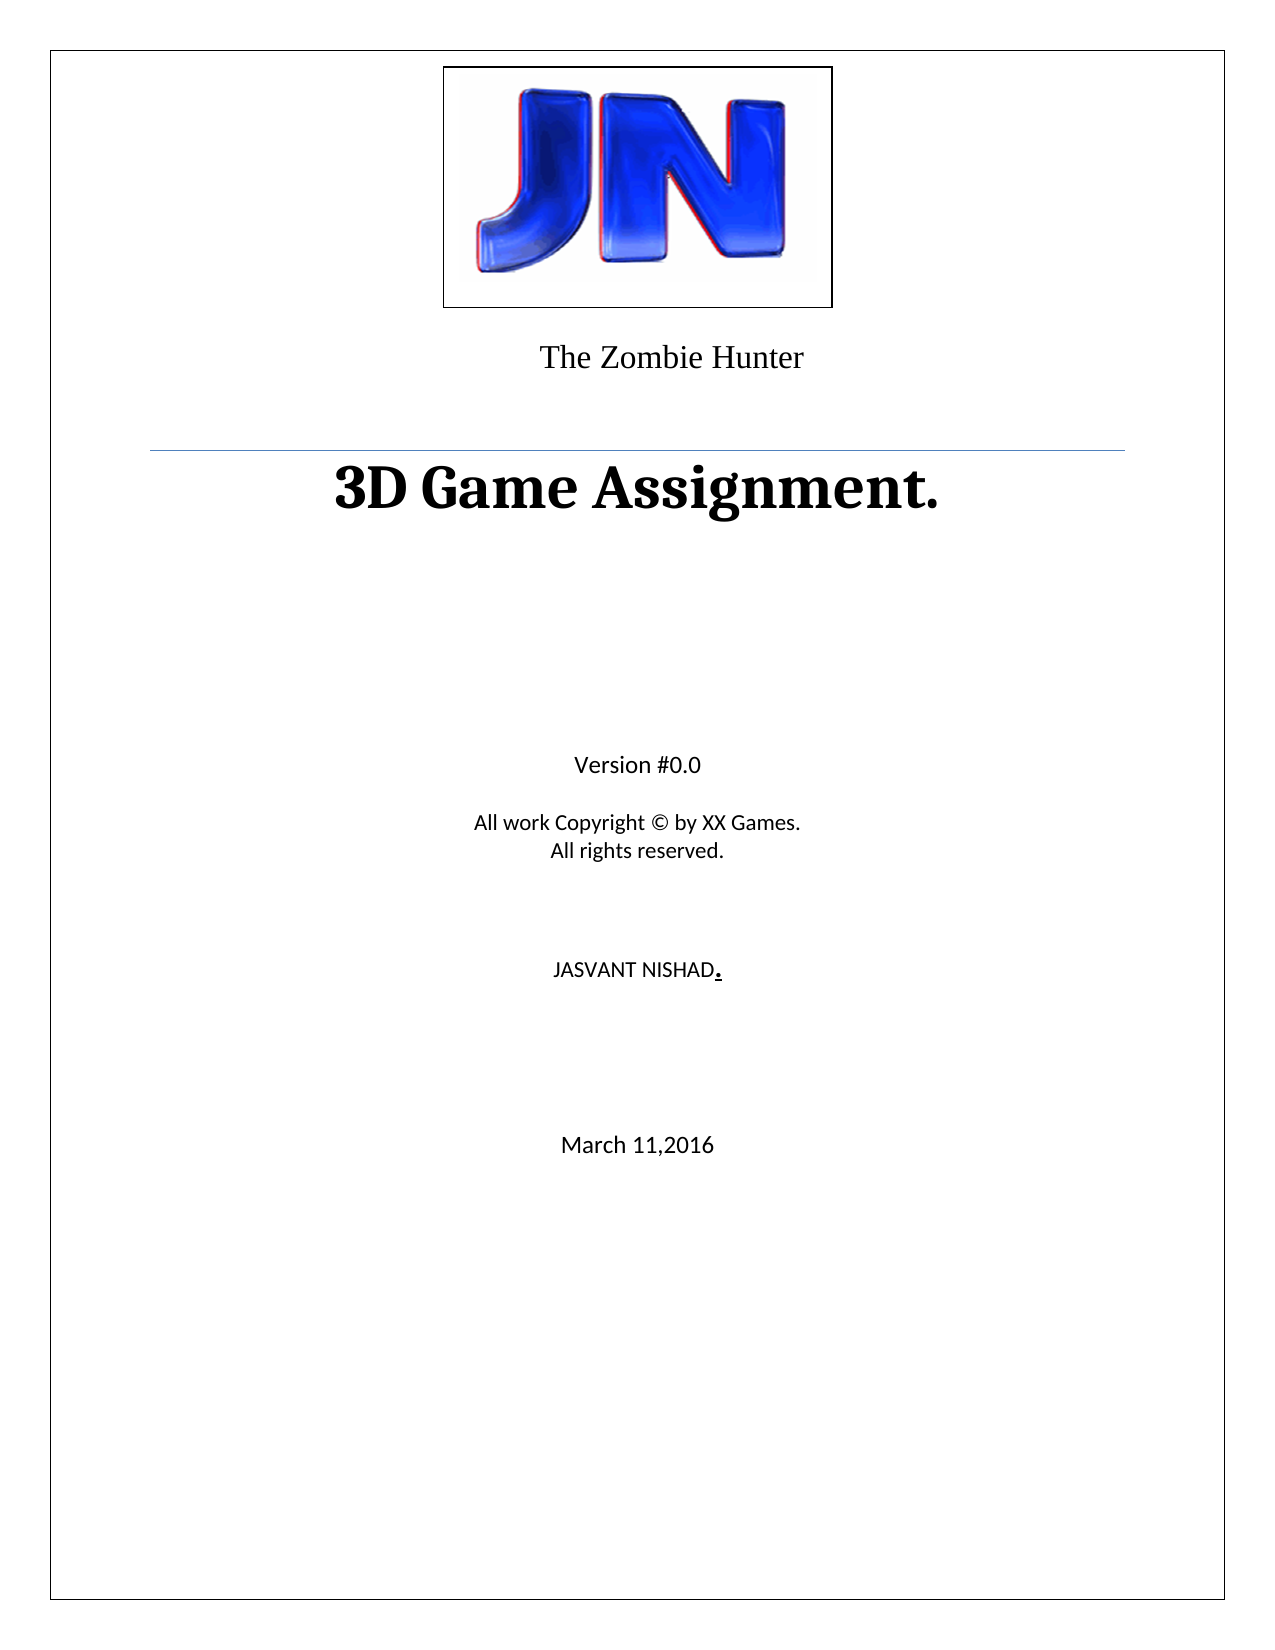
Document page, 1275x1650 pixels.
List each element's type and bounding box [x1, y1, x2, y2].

picture [459, 74, 817, 282]
